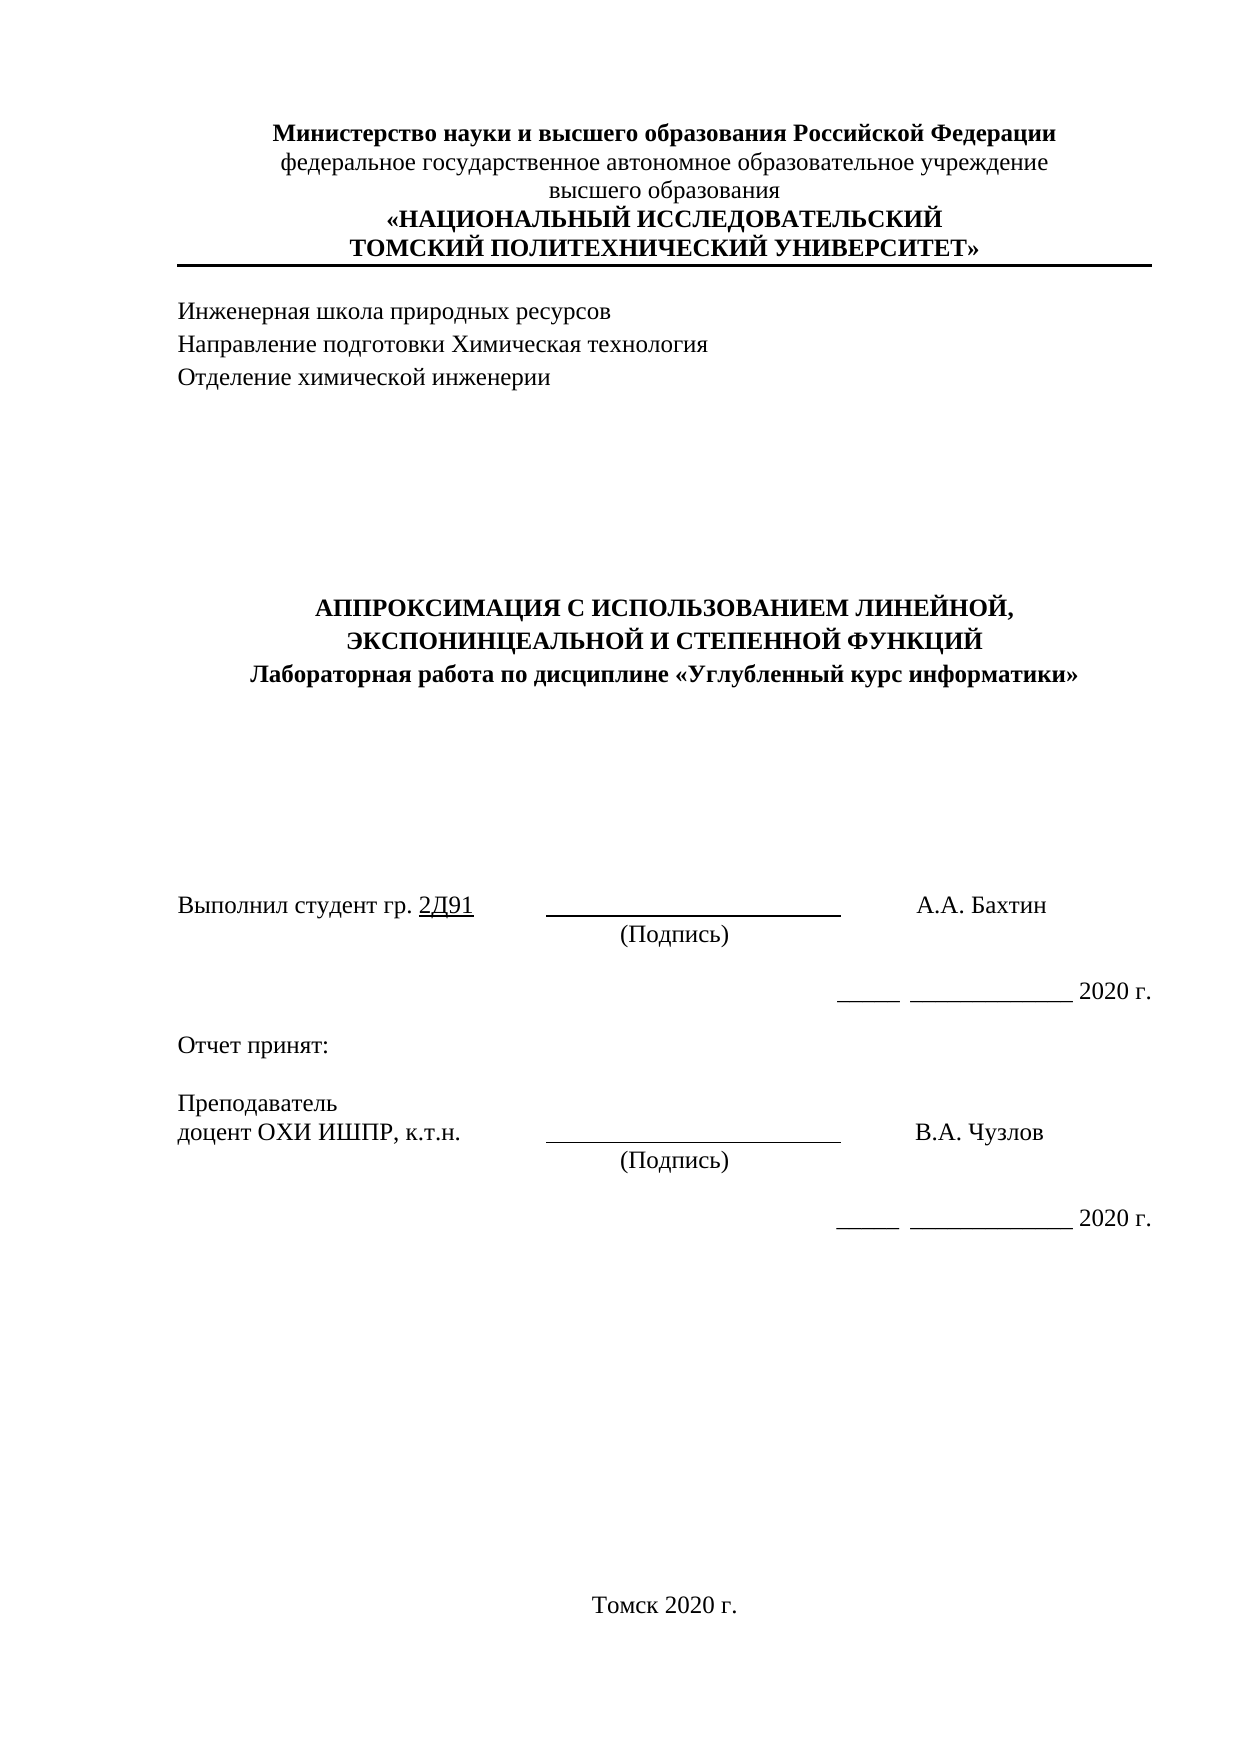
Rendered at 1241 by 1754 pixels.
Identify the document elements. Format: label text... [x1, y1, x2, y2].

text _____ _____________ 2020 г. [295, 1203, 1152, 1232]
text (Подпись) [177, 1145, 1152, 1174]
text высшего образования [177, 176, 1152, 204]
text ТОМСКИЙ ПОЛИТЕХНИЧЕСКИЙ УНИВЕРСИТЕТ» [177, 233, 1152, 264]
text Направление подготовки Химическая технология [177, 329, 1152, 358]
text _____ _____________ 2020 г. [694, 976, 1152, 1005]
text Отделение химической инженерии [177, 362, 1152, 391]
text Выполнил студент гр. 2Д91 А.А. Бахтин [177, 890, 1152, 919]
text АППРОКСИМАЦИЯ С ИСПОЛЬЗОВАНИЕМ ЛИНЕЙНОЙ, ЭКСПОНИНЦЕАЛЬНОЙ И СТЕПЕННОЙ ФУНКЦИЙ [177, 593, 1152, 655]
text «НАЦИОНАЛЬНЫЙ ИССЛЕДОВАТЕЛЬСКИЙ [177, 204, 1152, 233]
text Отчет принят: [177, 1030, 1152, 1059]
text федеральное государственное автономное образовательное учреждение [177, 147, 1152, 176]
text доцент ОХИ ИШПР, к.т.н. В.А. Чузлов [177, 1117, 1152, 1145]
text Преподаватель [177, 1088, 1152, 1117]
text Лабораторная работа по дисциплине «Углубленный курс информатики» [177, 659, 1152, 688]
text Инженерная школа природных ресурсов [177, 296, 1152, 324]
text Министерство науки и высшего образования Российской Федерации [177, 118, 1152, 147]
text (Подпись) [428, 919, 1152, 948]
text Томск 2020 г. [177, 1591, 1152, 1619]
